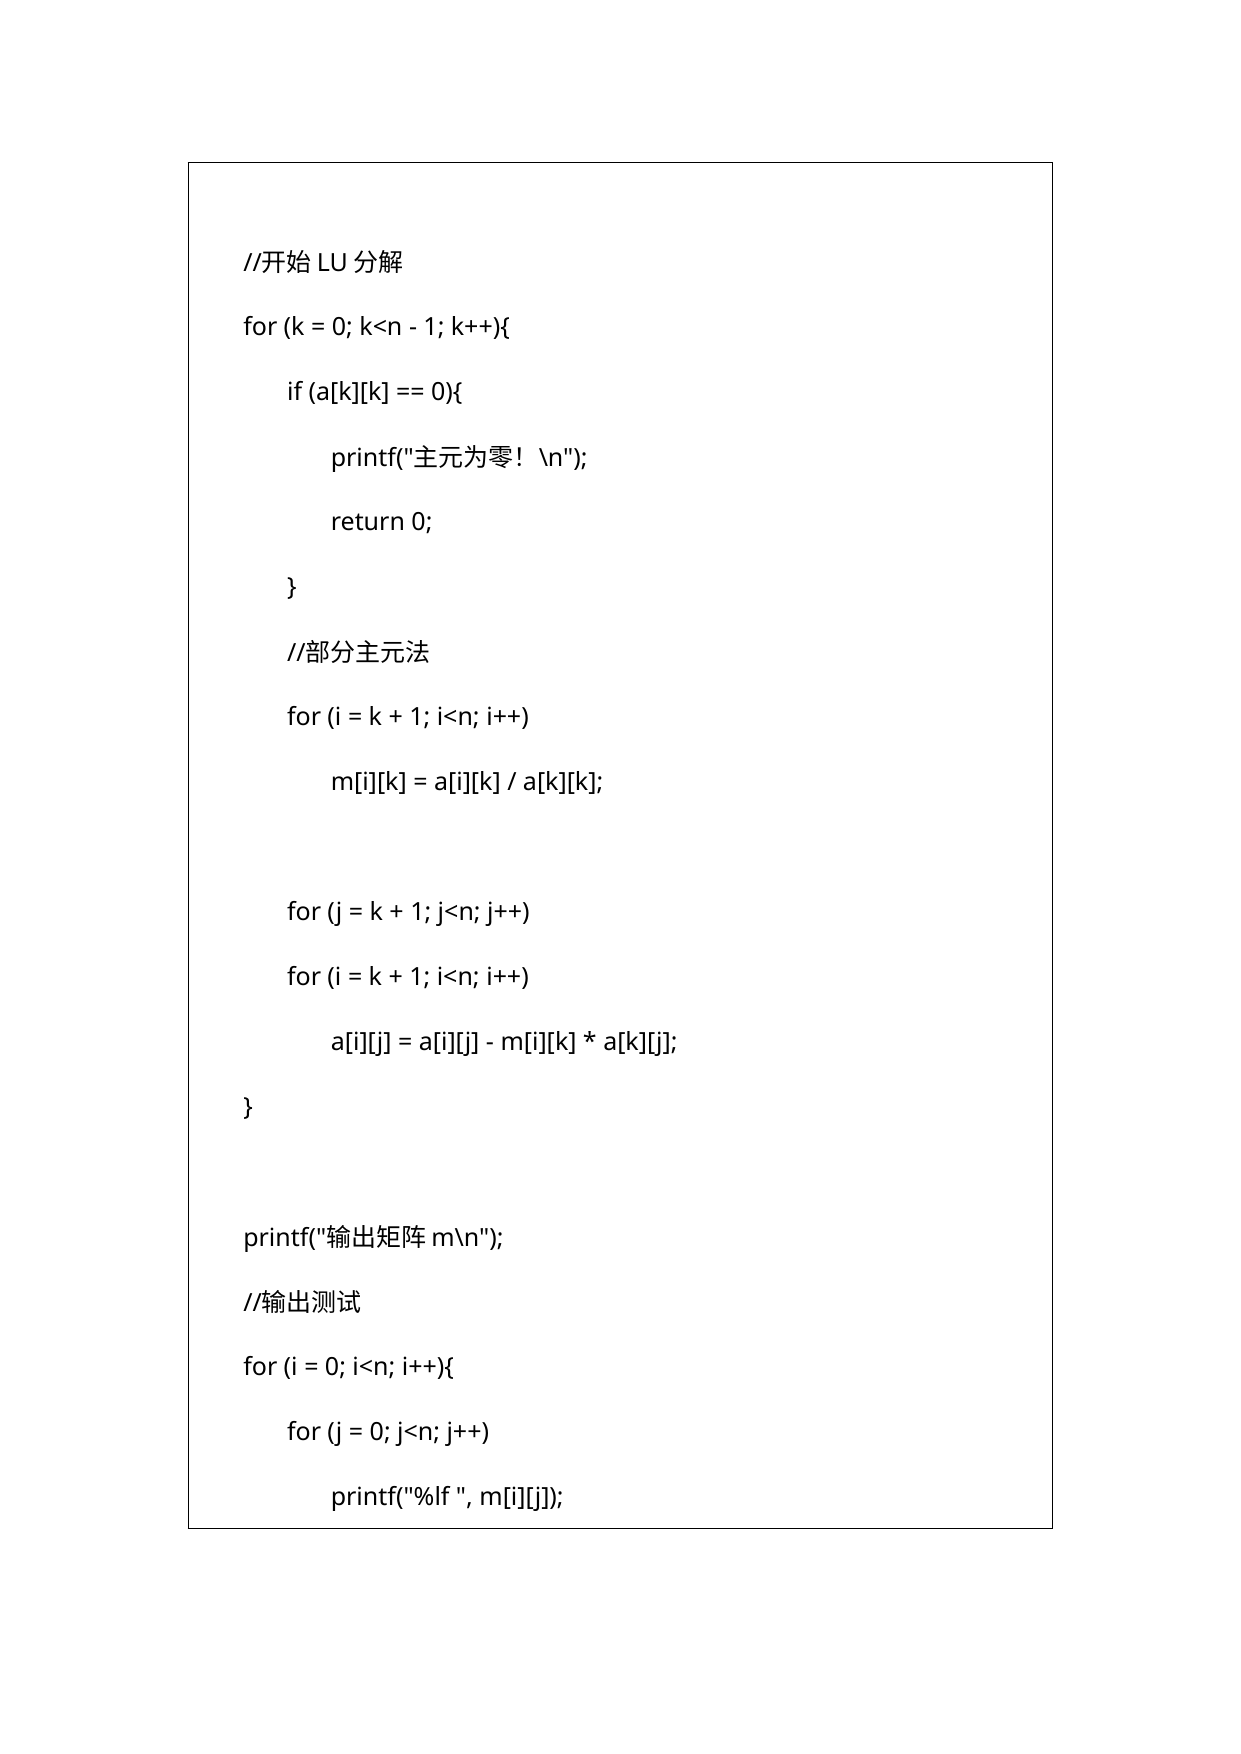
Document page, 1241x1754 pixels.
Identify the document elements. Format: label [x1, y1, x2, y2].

table_cell [189, 163, 1052, 1528]
